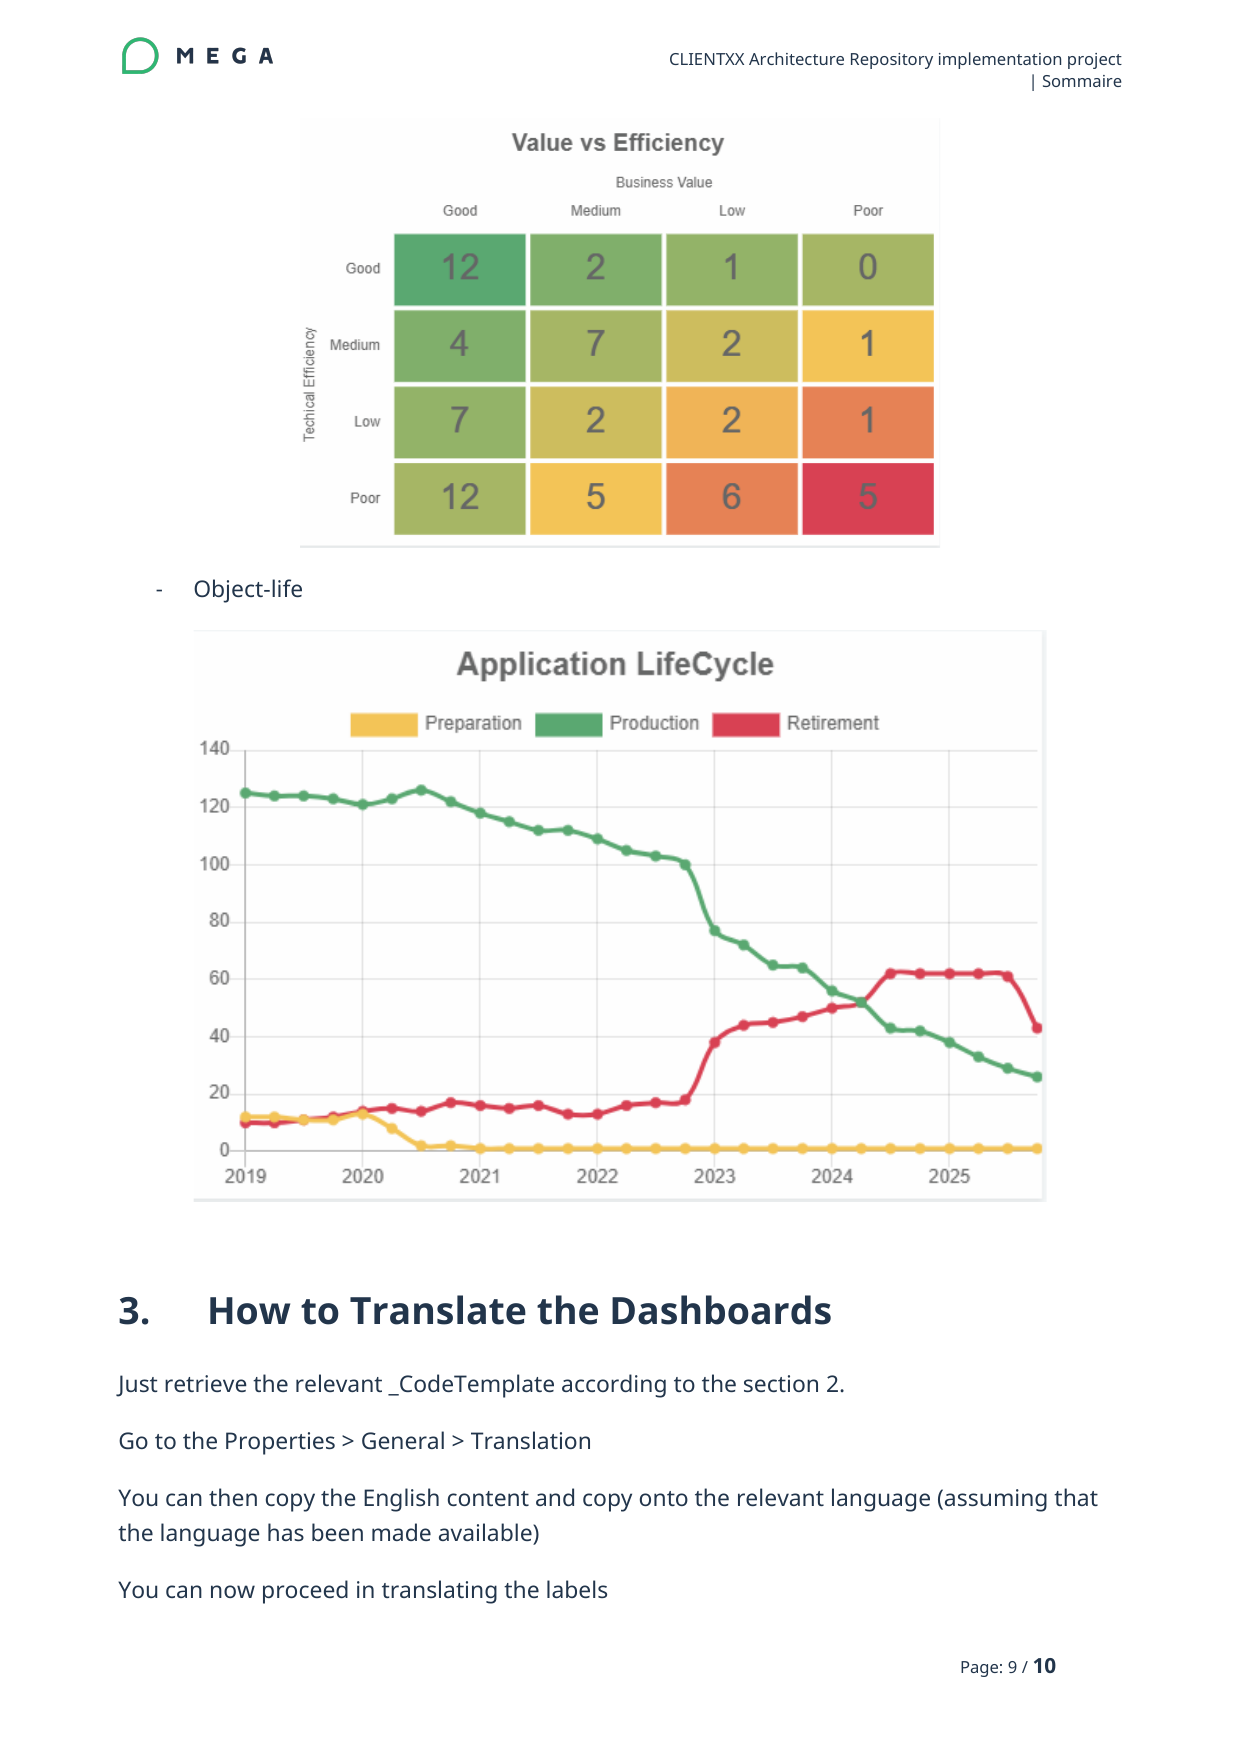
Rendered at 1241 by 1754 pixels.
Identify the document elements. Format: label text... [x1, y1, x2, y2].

list Object-life [156, 573, 1122, 604]
picture [193, 630, 1047, 1202]
picture [300, 118, 941, 548]
text You can then copy the English content and copy onto the relevant language (assuming that the language has been made available) [118, 1481, 1122, 1549]
text You can now proceed in translating the labels [118, 1574, 1122, 1605]
picture [118, 25, 276, 84]
text Go to the Properties > General > Translation [118, 1425, 1122, 1456]
text Just retrieve the relevant _CodeTemplate according to the section 2. [118, 1368, 1122, 1399]
subtitle How to Translate the Dashboards [118, 1284, 1122, 1335]
